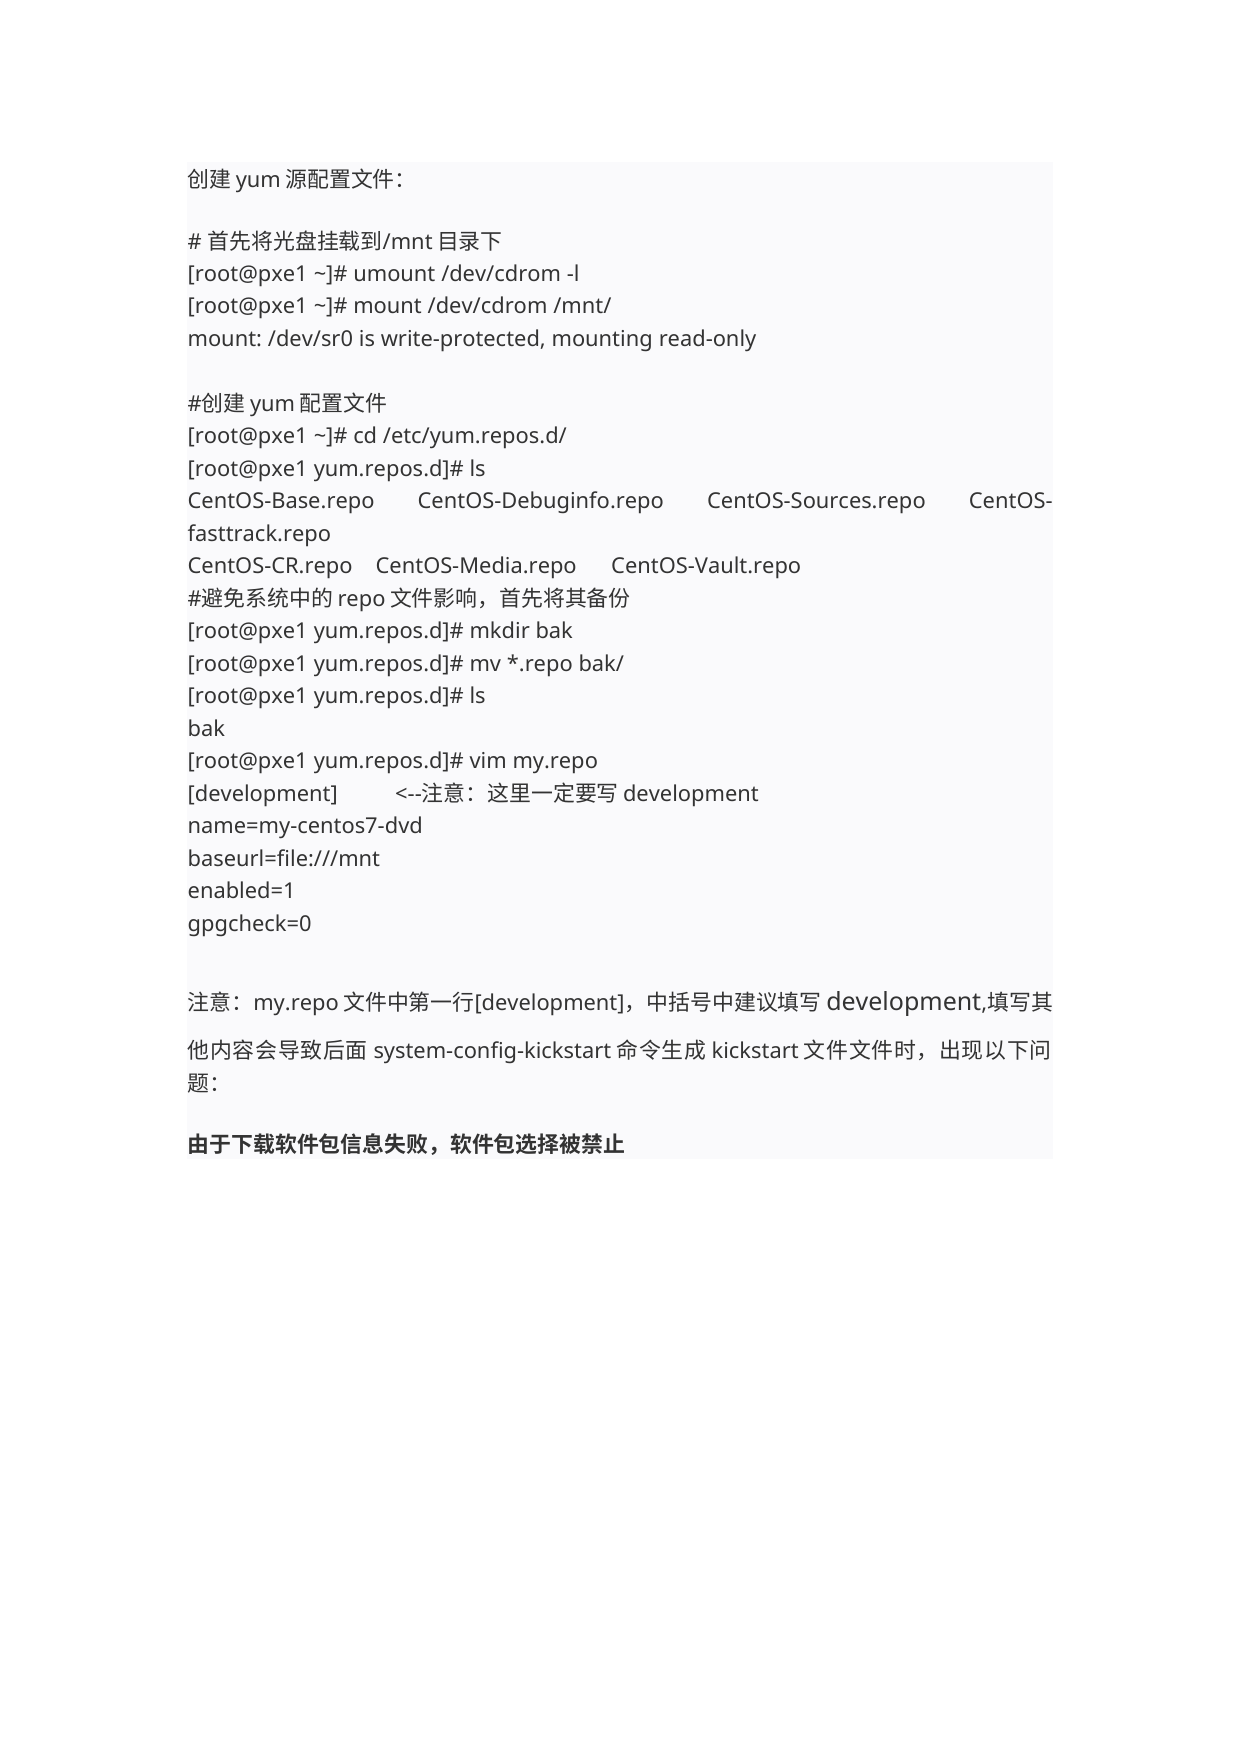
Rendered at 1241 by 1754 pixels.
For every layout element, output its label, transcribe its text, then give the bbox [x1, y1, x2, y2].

text [root@pxe1 ~]# mount /dev/cdrom /mnt/ [187, 289, 1053, 321]
text [root@pxe1 yum.repos.d]# ls [187, 451, 1053, 484]
text 创建yum源配置文件： [187, 162, 1053, 194]
text 由于下载软件包信息失败，软件包选择被禁止 [187, 1127, 1053, 1159]
text CentOS-Base.repo CentOS-Debuginfo.repo CentOS-Sources.repo CentOS-fasttrack.repo [187, 484, 1053, 549]
text [root@pxe1 ~]# cd /etc/yum.repos.d/ [187, 419, 1053, 451]
text baseurl=file:///mnt [187, 841, 1053, 874]
text mount: /dev/sr0 is write-protected, mounting read-only [187, 321, 1053, 354]
text bak [187, 711, 1053, 744]
text #避免系统中的repo文件影响，首先将其备份 [187, 581, 1053, 614]
text CentOS-CR.repo CentOS-Media.repo CentOS-Vault.repo [187, 549, 1053, 581]
text #创建yum配置文件 [187, 386, 1053, 419]
text [root@pxe1 yum.repos.d]# ls [187, 679, 1053, 711]
text name=my-centos7-dvd [187, 809, 1053, 841]
text enabled=1 [187, 874, 1053, 906]
text # 首先将光盘挂载到/mnt目录下 [187, 224, 1053, 256]
text [root@pxe1 yum.repos.d]# vim my.repo [187, 744, 1053, 776]
text [root@pxe1 yum.repos.d]# mv *.repo bak/ [187, 646, 1053, 679]
text gpgcheck=0 [187, 906, 1053, 939]
text [root@pxe1 ~]# umount /dev/cdrom -l [187, 256, 1053, 289]
text [development] <--注意：这里一定要写development [187, 776, 1053, 809]
text 注意：my.repo文件中第一行[development]，中括号中建议填写development,填写其他内容会导致后面system-config-kickstart命令生成kickstart文件文件时，出现以下问题： [187, 968, 1053, 1098]
text [root@pxe1 yum.repos.d]# mkdir bak [187, 614, 1053, 646]
